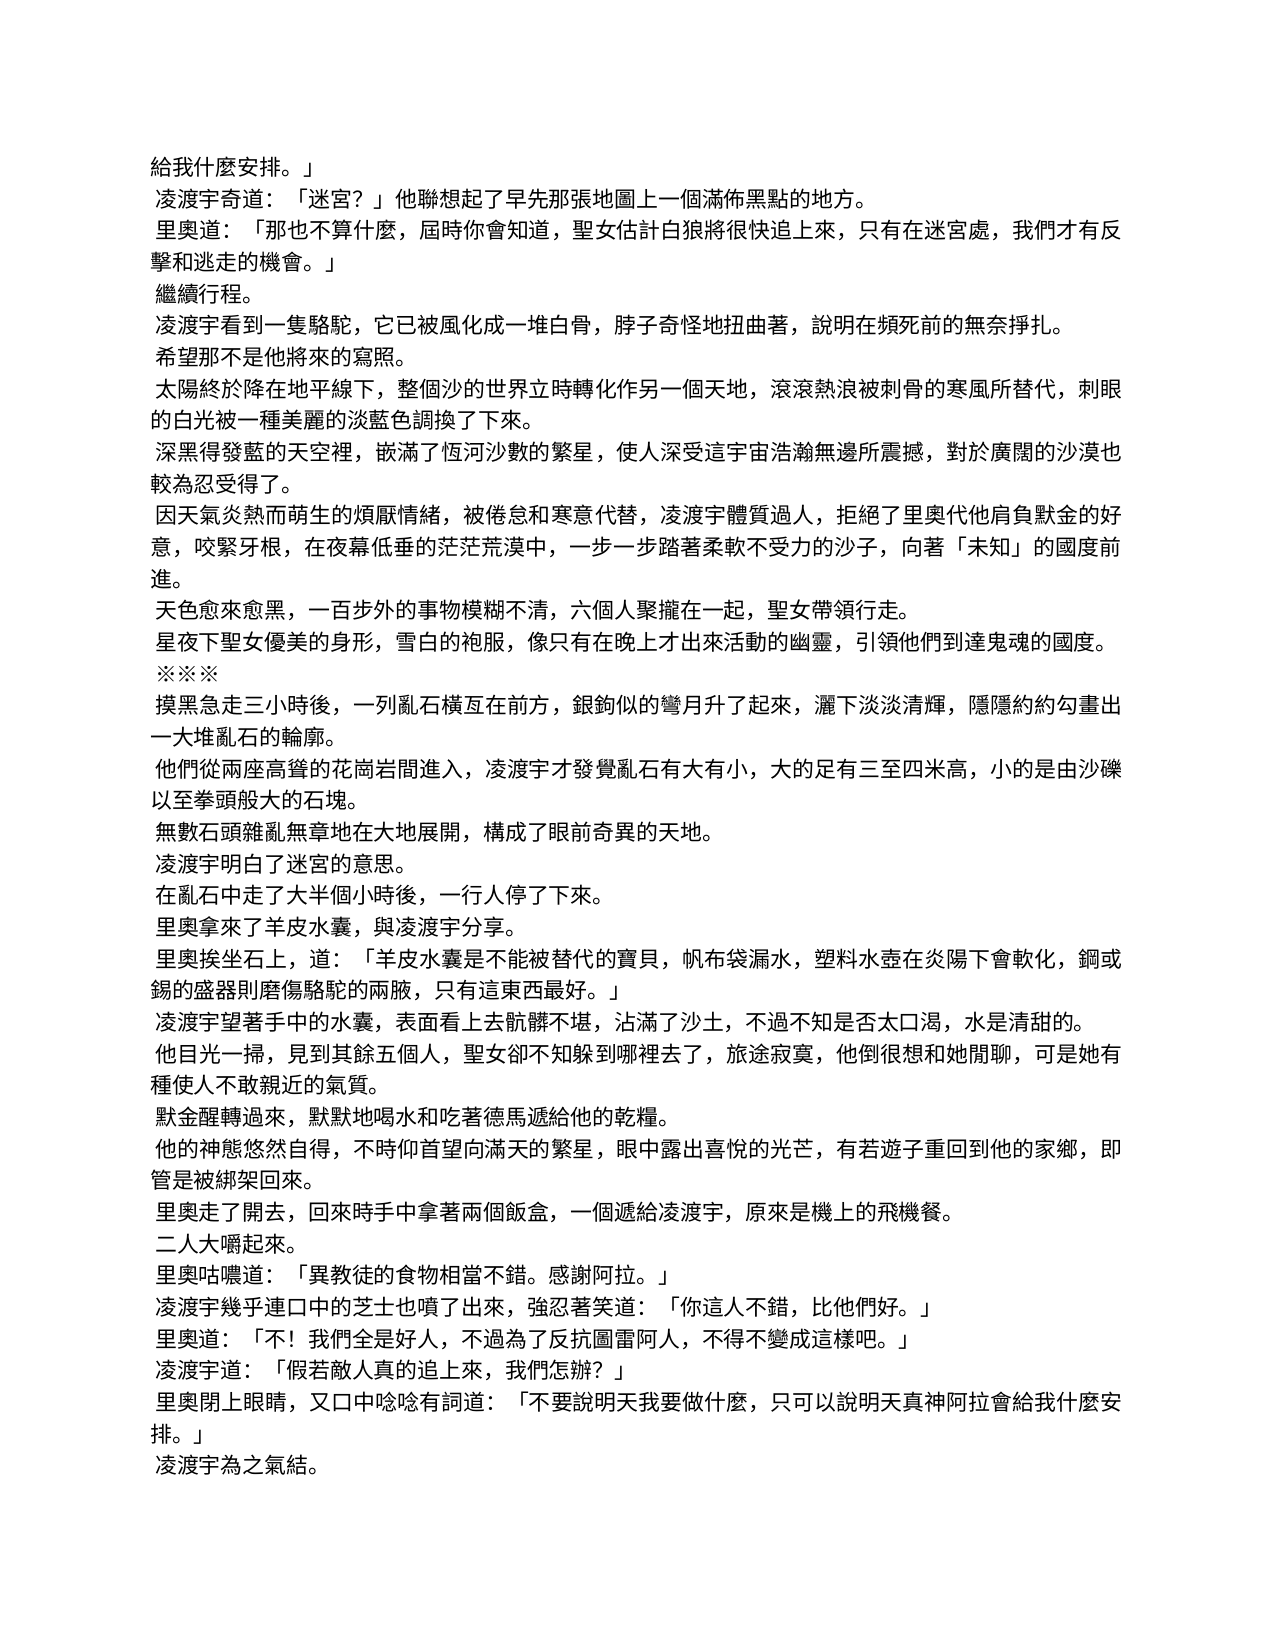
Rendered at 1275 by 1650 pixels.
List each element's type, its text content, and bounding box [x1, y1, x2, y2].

text 希望那不是他將來的寫照。 [150, 340, 1125, 372]
text 二人大嚼起來。 [150, 1227, 1125, 1258]
text 深黑得發藍的天空裡，嵌滿了恆河沙數的繁星，使人深受這宇宙浩瀚無邊所震撼，對於廣闊的沙漠也較為忍受得了。 [150, 435, 1125, 498]
text 太陽終於降在地平線下，整個沙的世界立時轉化作另一個天地，滾滾熱浪被刺骨的寒風所替代，刺眼的白光被一種美麗的淡藍色調換了下來。 [150, 372, 1125, 435]
text 無數石頭雜亂無章地在大地展開，構成了眼前奇異的天地。 [150, 815, 1125, 847]
text 凌渡宇明白了迷宮的意思。 [150, 847, 1125, 878]
text 他的神態悠然自得，不時仰首望向滿天的繁星，眼中露出喜悅的光芒，有若遊子重回到他的家鄉，即管是被綁架回來。 [150, 1132, 1125, 1195]
text 里奧咕噥道：「異教徒的食物相當不錯。感謝阿拉。」 [150, 1258, 1125, 1290]
text 凌渡宇看到一隻駱駝，它已被風化成一堆白骨，脖子奇怪地扭曲著，說明在頻死前的無奈掙扎。 [150, 308, 1125, 340]
text 里奧挨坐石上，道：「羊皮水囊是不能被替代的寶貝，帆布袋漏水，塑料水壺在炎陽下會軟化，鋼或錫的盛器則磨傷駱駝的兩腋，只有這東西最好。」 [150, 942, 1125, 1005]
text 凌渡宇道：「假若敵人真的追上來，我們怎辦？」 [150, 1353, 1125, 1385]
text 里奧道：「不！我們全是好人，不過為了反抗圖雷阿人，不得不變成這樣吧。」 [150, 1322, 1125, 1353]
text 因天氣炎熱而萌生的煩厭情緒，被倦怠和寒意代替，凌渡宇體質過人，拒絕了里奧代他肩負默金的好意，咬緊牙根，在夜幕低垂的茫茫荒漠中，一步一步踏著柔軟不受力的沙子，向著「未知」的國度前進。 [150, 498, 1125, 593]
text 里奧道：「那也不算什麼，屆時你會知道，聖女估計白狼將很快追上來，只有在迷宮處，我們才有反擊和逃走的機會。」 [150, 213, 1125, 277]
text 凌渡宇奇道：「迷宮？」他聯想起了早先那張地圖上一個滿佈黑點的地方。 [150, 182, 1125, 213]
text 星夜下聖女優美的身形，雪白的袍服，像只有在晚上才出來活動的幽靈，引領他們到達鬼魂的國度。 [150, 625, 1125, 657]
text 凌渡宇望著手中的水囊，表面看上去骯髒不堪，沾滿了沙土，不過不知是否太口渴，水是清甜的。 [150, 1005, 1125, 1037]
text 默金醒轉過來，默默地喝水和吃著德馬遞給他的乾糧。 [150, 1100, 1125, 1132]
text 他目光一掃，見到其餘五個人，聖女卻不知躲到哪裡去了，旅途寂寞，他倒很想和她閒聊，可是她有種使人不敢親近的氣質。 [150, 1037, 1125, 1100]
text ※※※ [150, 657, 1125, 688]
text 凌渡宇為之氣結。 [150, 1448, 1125, 1480]
text 里奧走了開去，回來時手中拿著兩個飯盒，一個遞給凌渡宇，原來是機上的飛機餐。 [150, 1195, 1125, 1227]
text 凌渡宇幾乎連口中的芝士也噴了出來，強忍著笑道：「你這人不錯，比他們好。」 [150, 1290, 1125, 1322]
text 他們從兩座高聳的花崗岩間進入，凌渡宇才發覺亂石有大有小，大的足有三至四米高，小的是由沙礫以至拳頭般大的石塊。 [150, 752, 1125, 815]
text 里奧拿來了羊皮水囊，與凌渡宇分享。 [150, 910, 1125, 942]
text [150, 150, 1125, 182]
text 繼續行程。 [150, 277, 1125, 308]
text 在亂石中走了大半個小時後，一行人停了下來。 [150, 878, 1125, 910]
text 摸黑急走三小時後，一列亂石橫亙在前方，銀鉤似的彎月升了起來，灑下淡淡清輝，隱隱約約勾畫出一大堆亂石的輪廓。 [150, 688, 1125, 752]
text 里奧閉上眼睛，又口中唸唸有詞道：「不要說明天我要做什麼，只可以說明天真神阿拉會給我什麼安排。」 [150, 1385, 1125, 1448]
text 天色愈來愈黑，一百步外的事物模糊不清，六個人聚攏在一起，聖女帶領行走。 [150, 593, 1125, 625]
